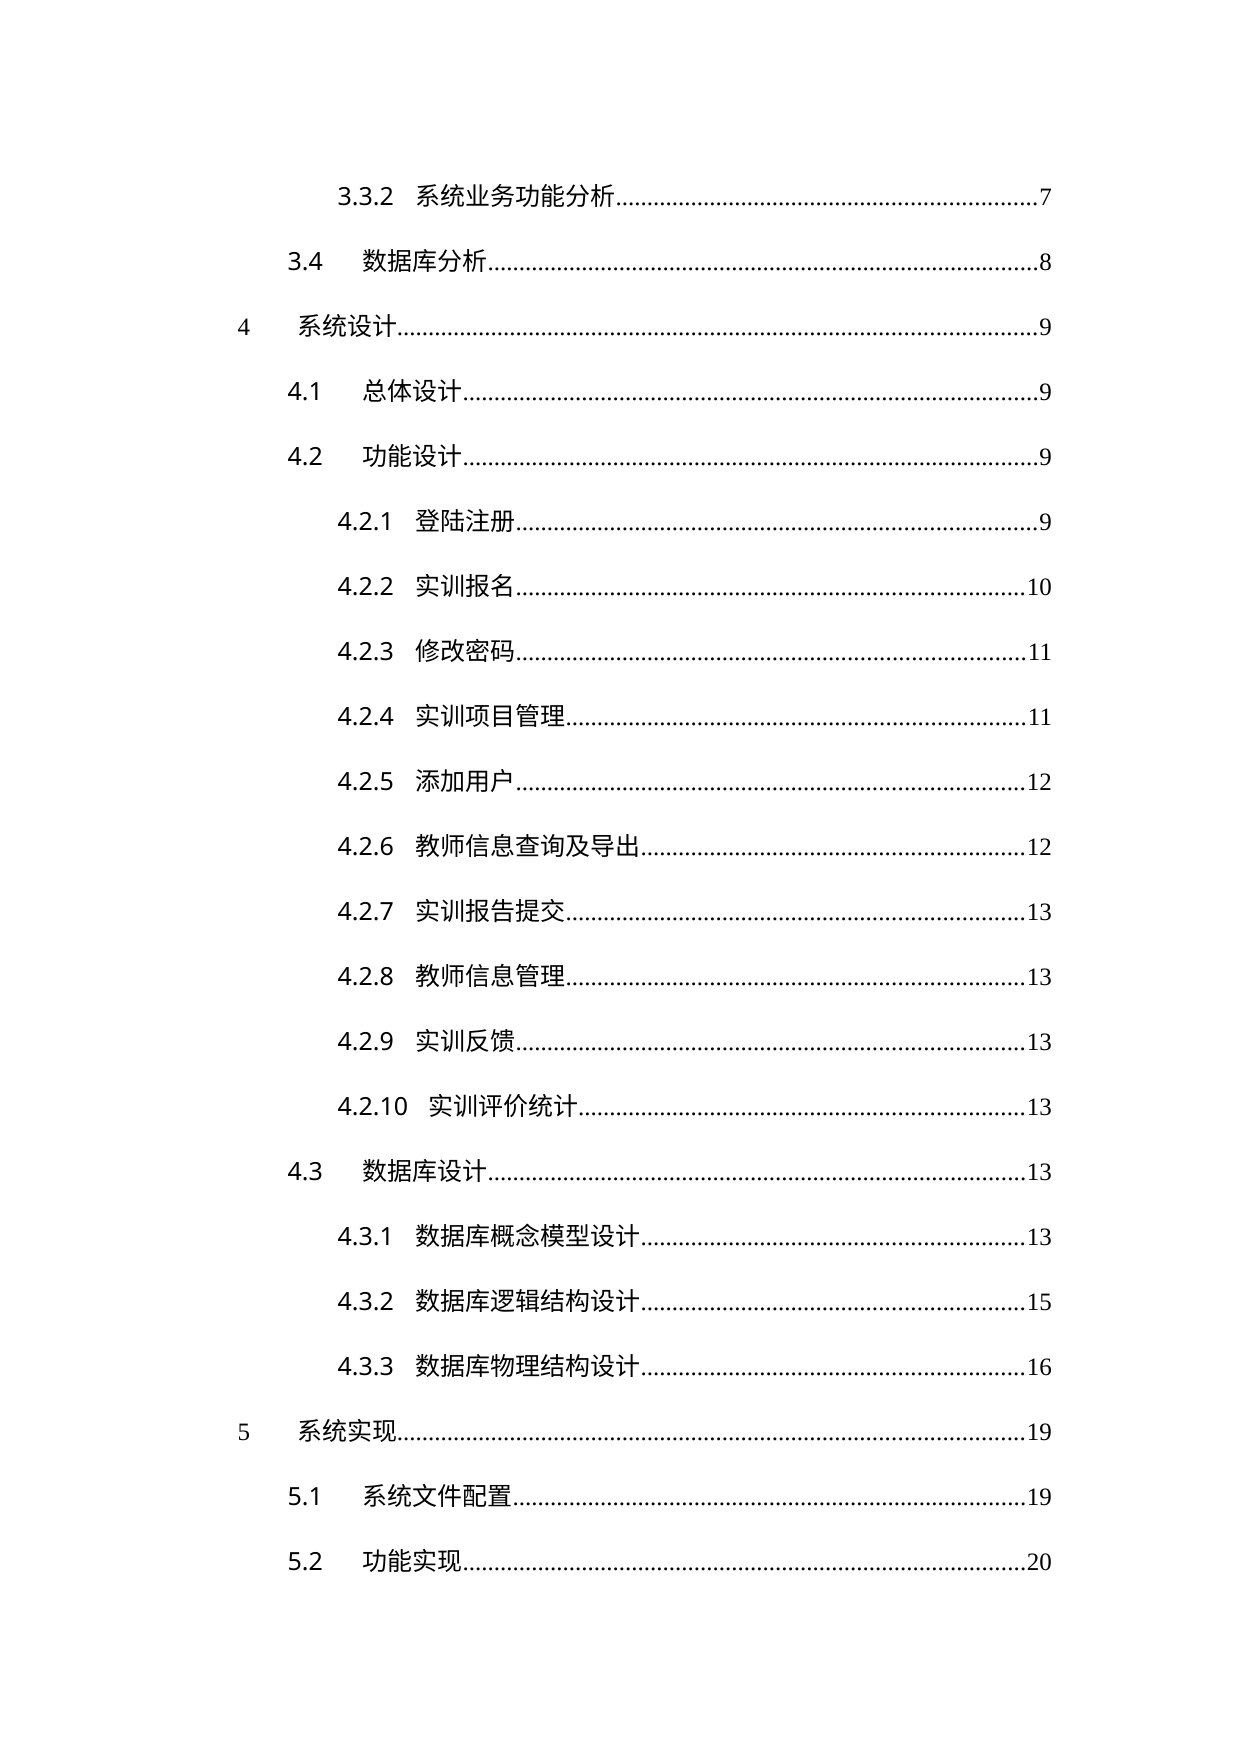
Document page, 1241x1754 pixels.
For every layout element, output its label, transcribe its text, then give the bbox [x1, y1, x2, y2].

text 4.2.8 教师信息管理 13 [287, 942, 1053, 1007]
text 4.2.4 实训项目管理 11 [287, 682, 1053, 747]
text 4.2.5 添加用户 12 [287, 747, 1053, 812]
text 3.3.2 系统业务功能分析 7 [287, 162, 1053, 227]
text 4.2.10 实训评价统计 13 [287, 1072, 1053, 1137]
text 4.2.7 实训报告提交 13 [287, 877, 1053, 942]
text 4.3.3 数据库物理结构设计 16 [287, 1332, 1053, 1397]
text 4.3.2 数据库逻辑结构设计 15 [287, 1267, 1053, 1332]
text 4.2.1 登陆注册 9 [287, 487, 1053, 552]
text 5.1 系统文件配置 19 [237, 1462, 1053, 1527]
text 4.3 数据库设计 13 [237, 1137, 1053, 1202]
text 5.2 功能实现 20 [237, 1527, 1053, 1592]
text 4.2.2 实训报名 10 [287, 552, 1053, 617]
text 4.2 功能设计 9 [237, 422, 1053, 487]
text 5 系统实现 19 [187, 1397, 1053, 1462]
text 4.3.1 数据库概念模型设计 13 [287, 1202, 1053, 1267]
text 4.1 总体设计 9 [237, 357, 1053, 422]
text 4.2.9 实训反馈 13 [287, 1007, 1053, 1072]
text 4.2.6 教师信息查询及导出 12 [287, 812, 1053, 877]
text 4.2.3 修改密码 11 [287, 617, 1053, 682]
text 4 系统设计 9 [187, 292, 1053, 357]
text 3.4 数据库分析 8 [237, 227, 1053, 292]
